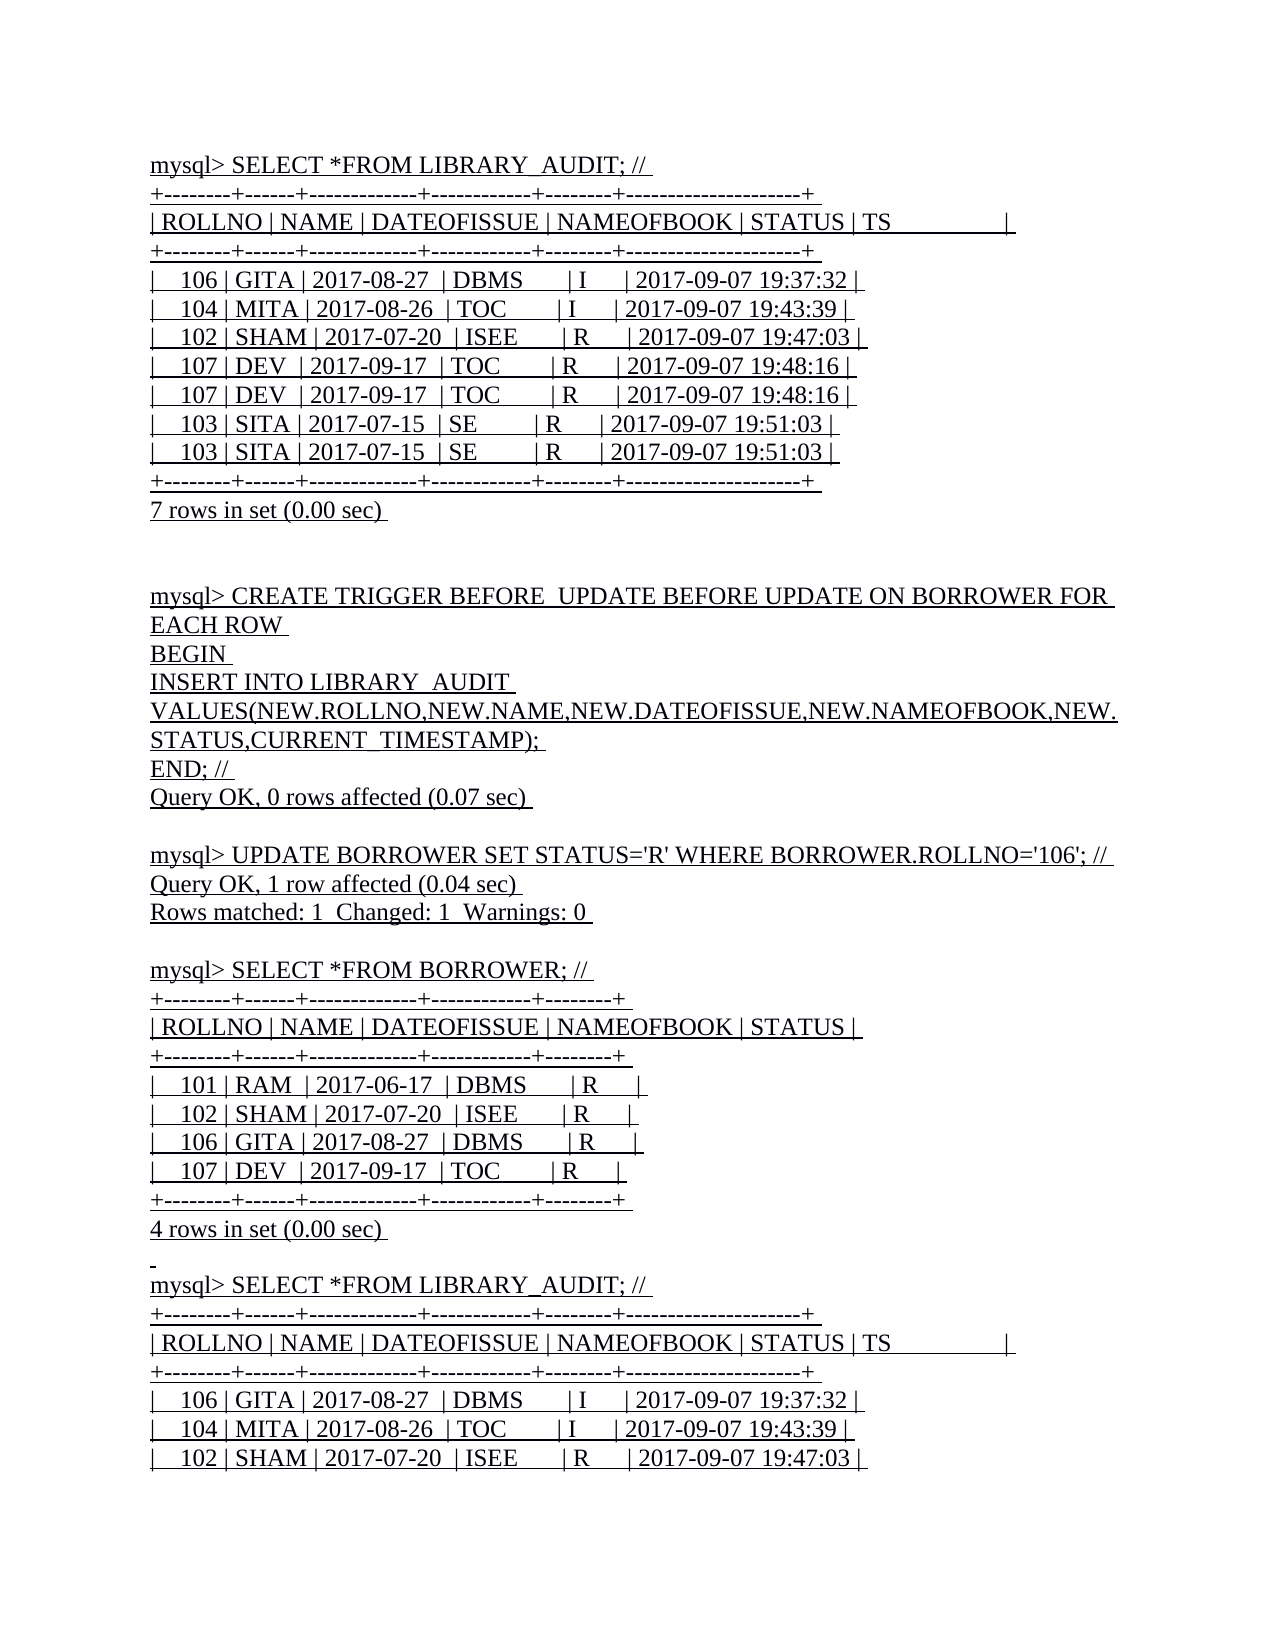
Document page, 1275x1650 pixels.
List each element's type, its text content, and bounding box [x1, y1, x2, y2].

text | 103 | SITA | 2017-07-15 | SE | R | 2017-09-07 19:51:03 | [150, 409, 1125, 437]
text | 102 | SHAM | 2017-07-20 | ISEE | R | [150, 1099, 1125, 1127]
text mysql> UPDATE BORROWER SET STATUS='R' WHERE BORROWER.ROLLNO='106'; // [150, 840, 1125, 869]
text | 104 | MITA | 2017-08-26 | TOC | I | 2017-09-07 19:43:39 | [150, 1414, 1125, 1443]
text Query OK, 1 row affected (0.04 sec) [150, 869, 1125, 897]
text | 107 | DEV | 2017-09-17 | TOC | R | 2017-09-07 19:48:16 | [150, 351, 1125, 380]
text | 104 | MITA | 2017-08-26 | TOC | I | 2017-09-07 19:43:39 | [150, 294, 1125, 322]
text | 107 | DEV | 2017-09-17 | TOC | R | [150, 1156, 1125, 1185]
text | 106 | GITA | 2017-08-27 | DBMS | I | 2017-09-07 19:37:32 | [150, 1386, 1125, 1414]
text 4 rows in set (0.00 sec) [150, 1214, 1125, 1242]
text mysql> SELECT *FROM LIBRARY_AUDIT; // [150, 150, 1125, 179]
text +--------+------+-------------+------------+--------+---------------------+ [150, 1299, 1125, 1328]
text | ROLLNO | NAME | DATEOFISSUE | NAMEOFBOOK | STATUS | TS | [150, 207, 1125, 236]
text +--------+------+-------------+------------+--------+ [150, 1185, 1125, 1214]
text END; // [150, 754, 1125, 782]
text | 106 | GITA | 2017-08-27 | DBMS | R | [150, 1127, 1125, 1156]
text | 102 | SHAM | 2017-07-20 | ISEE | R | 2017-09-07 19:47:03 | [150, 322, 1125, 351]
text +--------+------+-------------+------------+--------+---------------------+ [150, 1357, 1125, 1386]
text +--------+------+-------------+------------+--------+---------------------+ [150, 466, 1125, 495]
text +--------+------+-------------+------------+--------+---------------------+ [150, 179, 1125, 207]
text Rows matched: 1 Changed: 1 Warnings: 0 [150, 897, 1125, 926]
text | 106 | GITA | 2017-08-27 | DBMS | I | 2017-09-07 19:37:32 | [150, 265, 1125, 294]
text mysql> CREATE TRIGGER BEFORE_UPDATE BEFORE UPDATE ON BORROWER FOR EACH ROW [150, 581, 1125, 639]
text BEGIN [150, 639, 1125, 667]
text | 102 | SHAM | 2017-07-20 | ISEE | R | 2017-09-07 19:47:03 | [150, 1443, 1125, 1472]
text INSERT INTO LIBRARY_AUDIT VALUES(NEW.ROLLNO,NEW.NAME,NEW.DATEOFISSUE,NEW.NAMEOFBOOK,NEW.STATUS,CURRENT_TIMESTAMP); [150, 667, 1125, 754]
text +--------+------+-------------+------------+--------+ [150, 984, 1125, 1012]
text | ROLLNO | NAME | DATEOFISSUE | NAMEOFBOOK | STATUS | TS | [150, 1328, 1125, 1357]
text | 103 | SITA | 2017-07-15 | SE | R | 2017-09-07 19:51:03 | [150, 437, 1125, 466]
text | 101 | RAM | 2017-06-17 | DBMS | R | [150, 1070, 1125, 1099]
text | ROLLNO | NAME | DATEOFISSUE | NAMEOFBOOK | STATUS | [150, 1012, 1125, 1041]
text | 107 | DEV | 2017-09-17 | TOC | R | 2017-09-07 19:48:16 | [150, 380, 1125, 409]
text 7 rows in set (0.00 sec) [150, 495, 1125, 524]
text Query OK, 0 rows affected (0.07 sec) [150, 782, 1125, 811]
text +--------+------+-------------+------------+--------+ [150, 1041, 1125, 1070]
text mysql> SELECT *FROM BORROWER; // [150, 955, 1125, 984]
text +--------+------+-------------+------------+--------+---------------------+ [150, 236, 1125, 265]
text mysql> SELECT *FROM LIBRARY_AUDIT; // [150, 1271, 1125, 1299]
